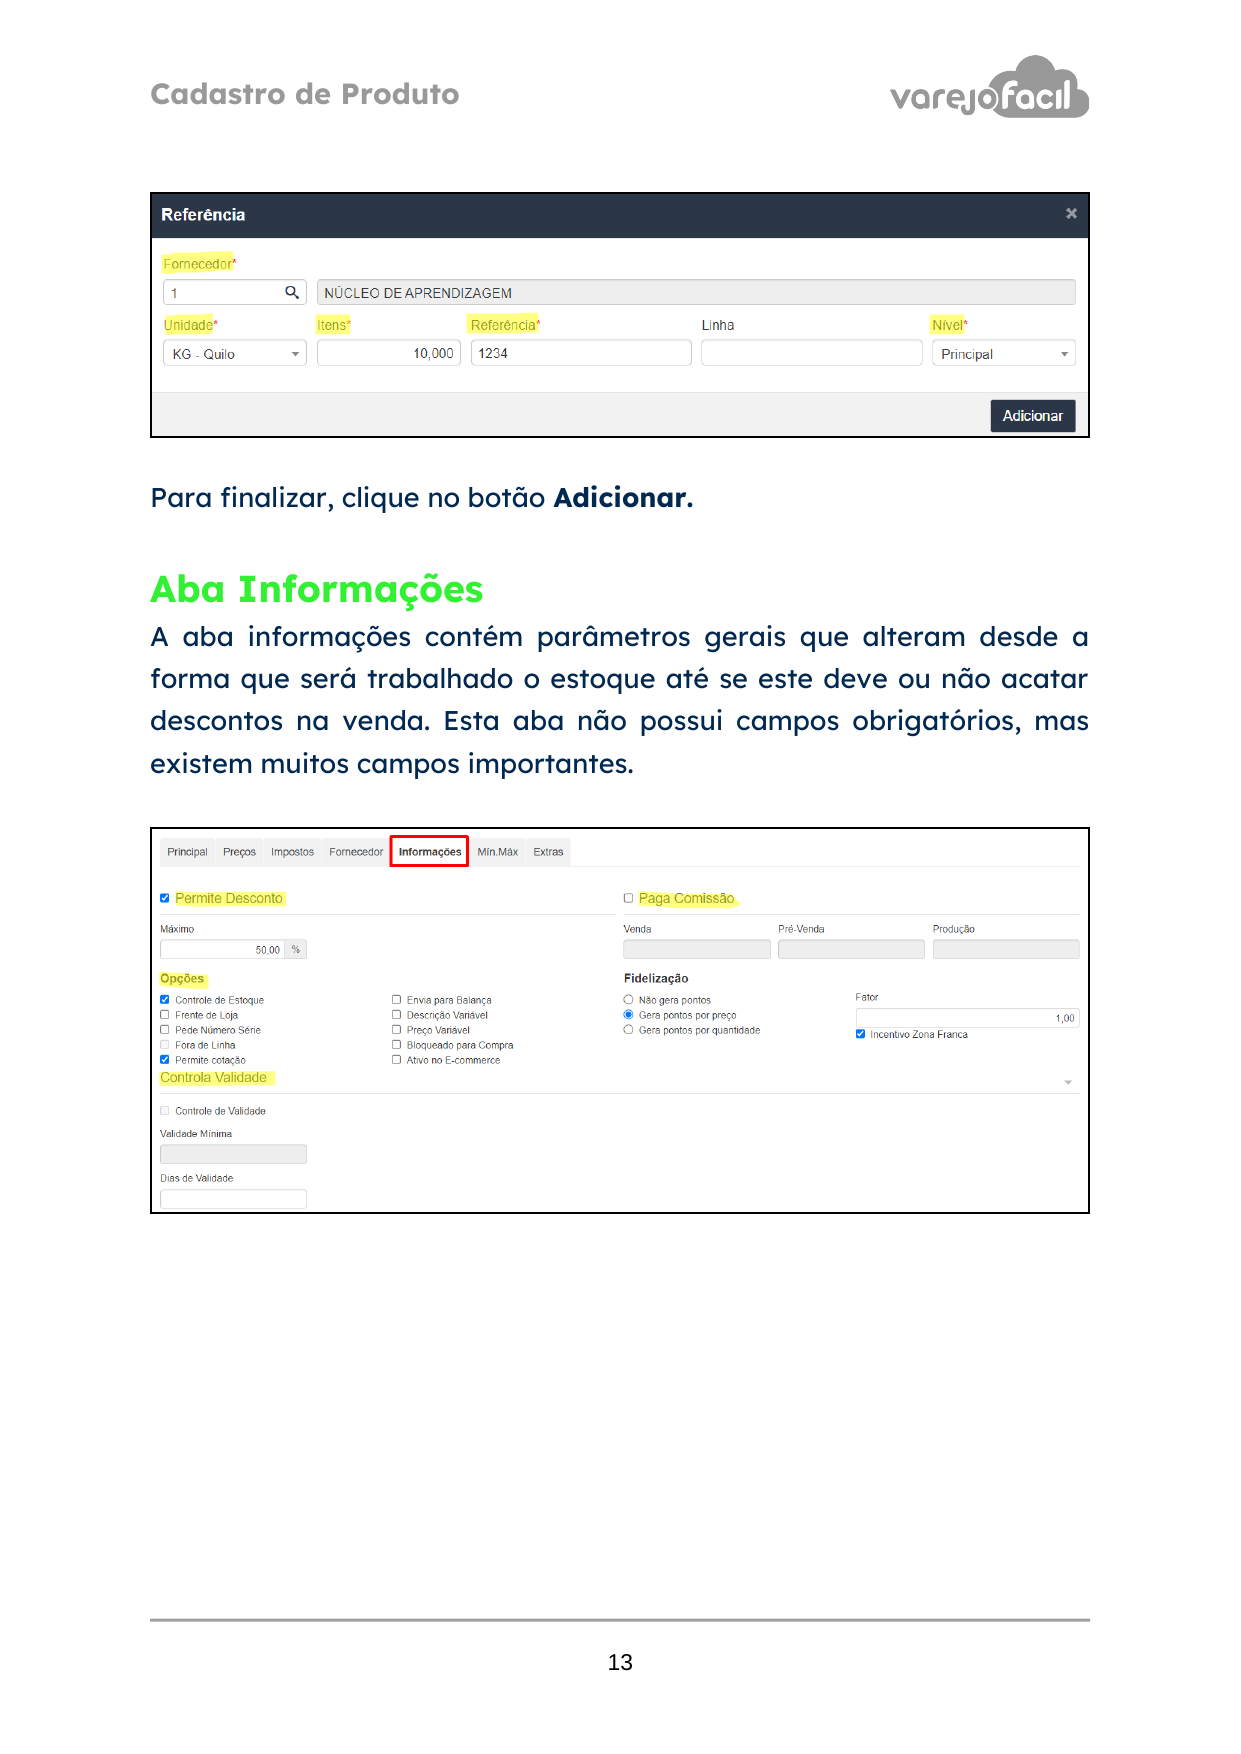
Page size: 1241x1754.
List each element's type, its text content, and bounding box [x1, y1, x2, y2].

picture [890, 55, 1090, 118]
text Aba Informações [150, 565, 1090, 612]
picture [152, 194, 1088, 436]
text Para finalizar, clique no botão Adicionar. [150, 481, 1090, 514]
picture [152, 829, 1088, 1212]
text A aba informações contém parâmetros gerais que alteram desde a forma que será trabalhado o estoque até se este deve ou não acatar descontos na venda. Esta aba não possui campos obrigatórios, mas existem muitos campos importantes. [150, 619, 1090, 780]
